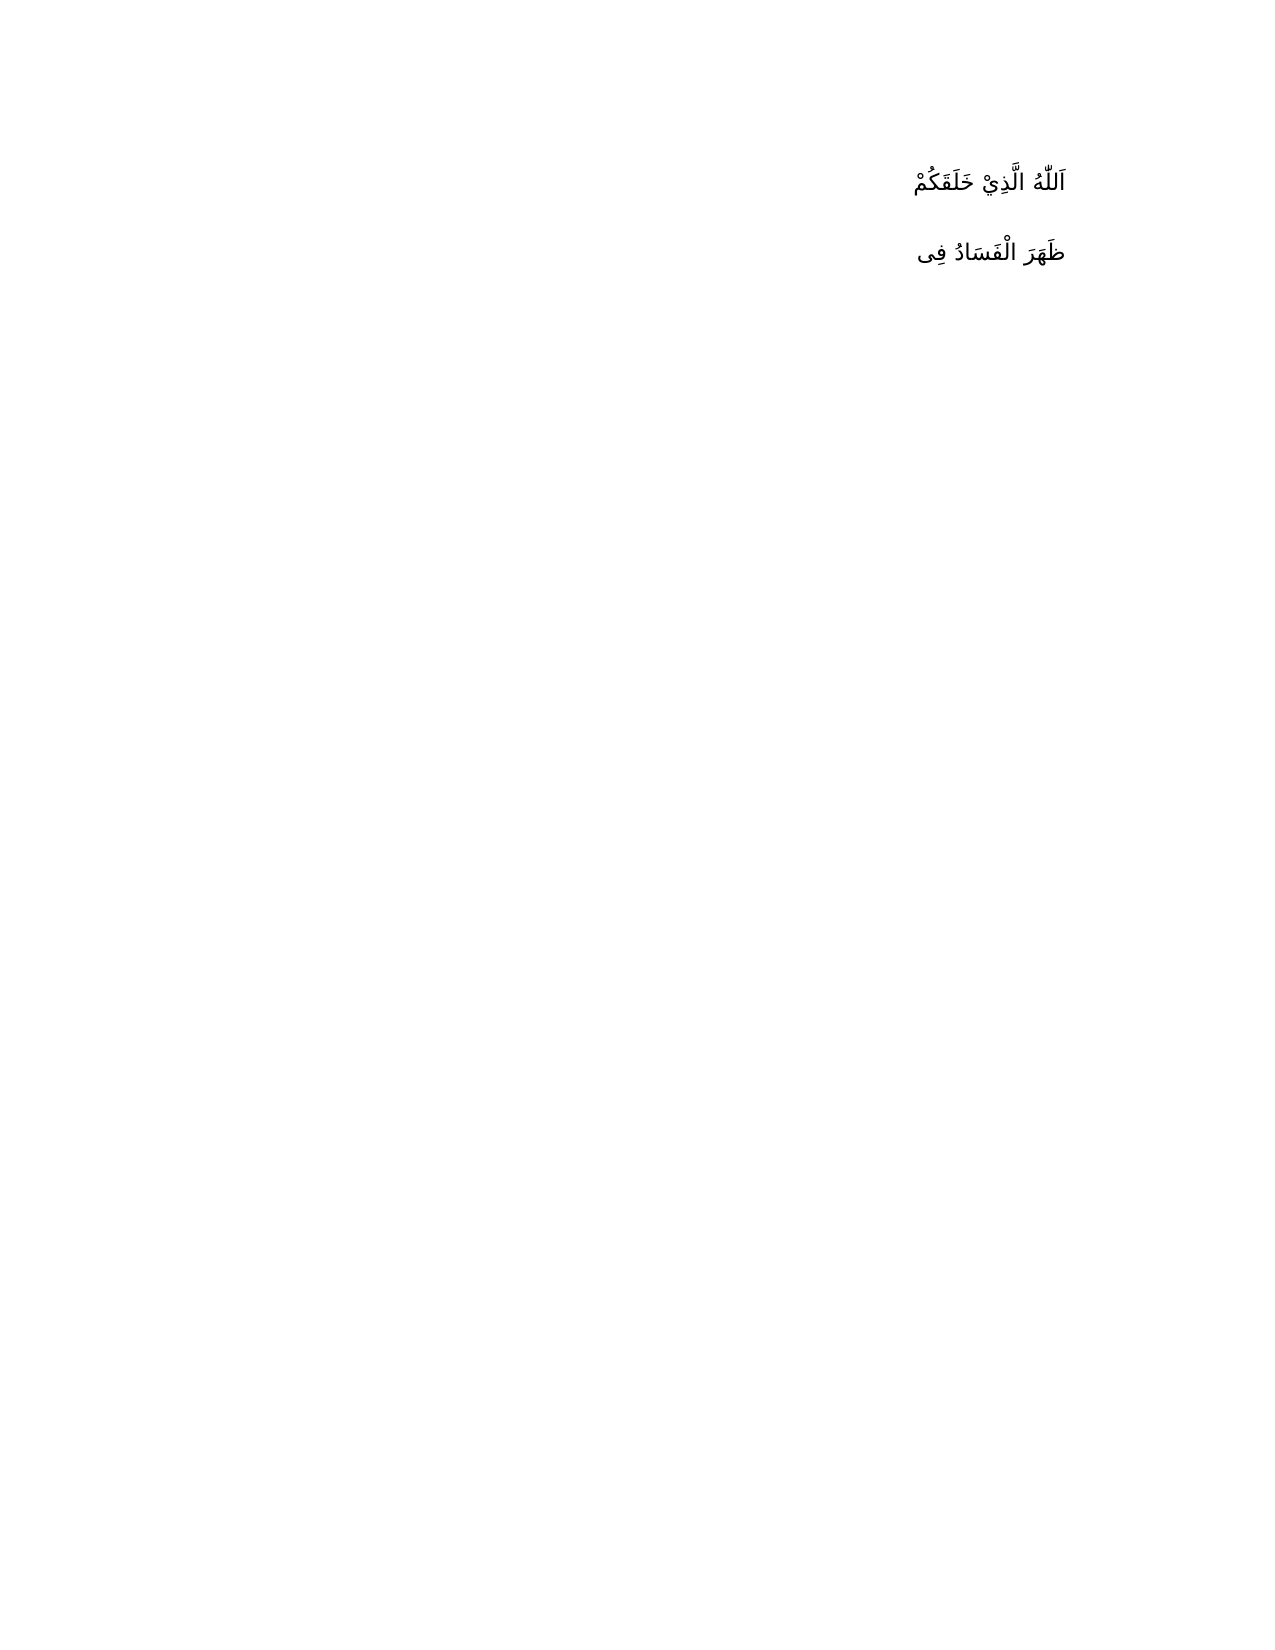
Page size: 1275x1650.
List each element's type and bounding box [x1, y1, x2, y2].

table_cell [176, 150, 1076, 292]
